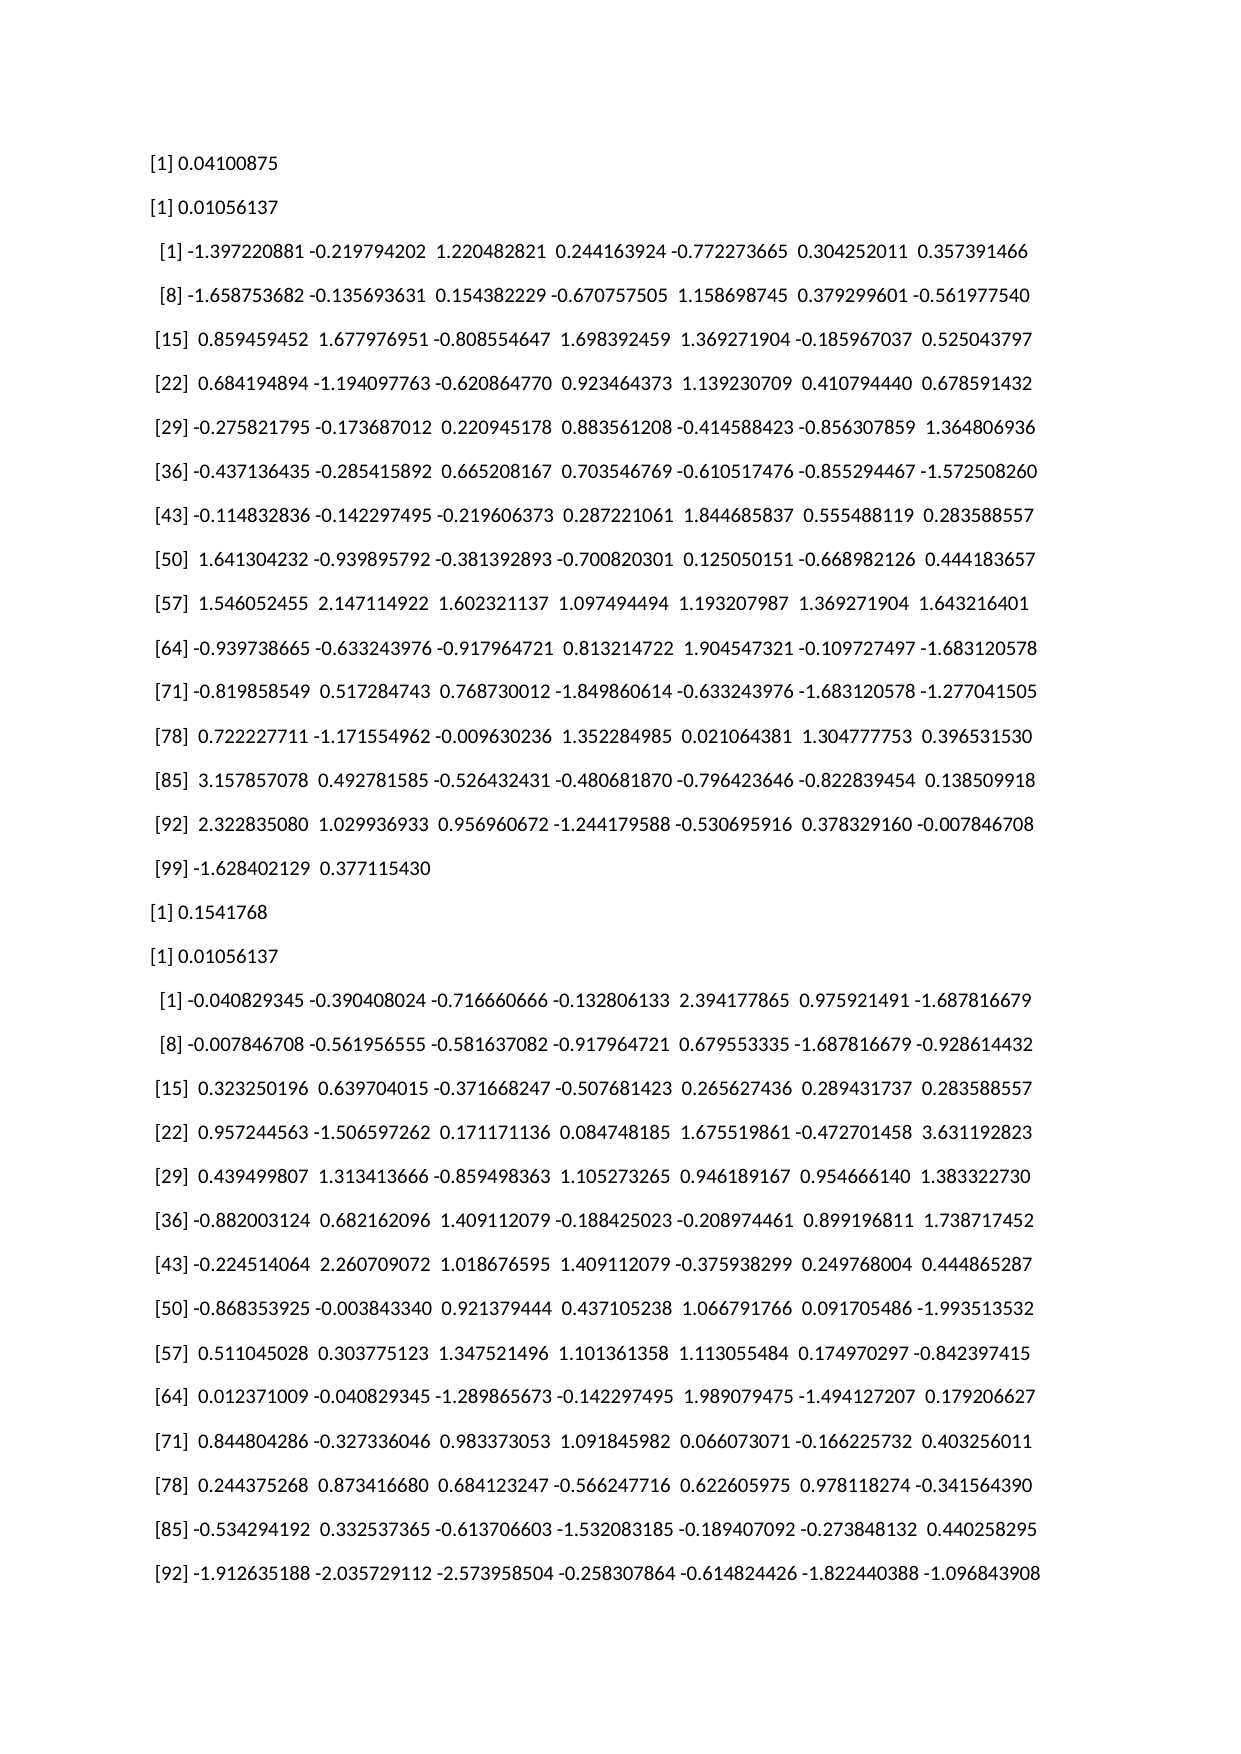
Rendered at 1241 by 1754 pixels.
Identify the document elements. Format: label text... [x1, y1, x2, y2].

text [22] 0.684194894 -1.194097763 -0.620864770 0.923464373 1.139230709 0.410794440 0.678591432 [150, 370, 1090, 396]
text [57] 0.511045028 0.303775123 1.347521496 1.101361358 1.113055484 0.174970297 -0.842397415 [150, 1340, 1090, 1365]
text [85] -0.534294192 0.332537365 -0.613706603 -1.532083185 -0.189407092 -0.273848132 0.440258295 [150, 1516, 1090, 1541]
text [8] -0.007846708 -0.561956555 -0.581637082 -0.917964721 0.679553335 -1.687816679 -0.928614432 [150, 1031, 1090, 1057]
text [43] -0.114832836 -0.142297495 -0.219606373 0.287221061 1.844685837 0.555488119 0.283588557 [150, 502, 1090, 528]
text [1] -0.040829345 -0.390408024 -0.716660666 -0.132806133 2.394177865 0.975921491 -1.687816679 [150, 987, 1090, 1013]
text [22] 0.957244563 -1.506597262 0.171171136 0.084748185 1.675519861 -0.472701458 3.631192823 [150, 1119, 1090, 1145]
text [1] -1.397220881 -0.219794202 1.220482821 0.244163924 -0.772273665 0.304252011 0.357391466 [150, 238, 1090, 263]
text [43] -0.224514064 2.260709072 1.018676595 1.409112079 -0.375938299 0.249768004 0.444865287 [150, 1252, 1090, 1277]
text [71] 0.844804286 -0.327336046 0.983373053 1.091845982 0.066073071 -0.166225732 0.403256011 [150, 1428, 1090, 1453]
text [36] -0.437136435 -0.285415892 0.665208167 0.703546769 -0.610517476 -0.855294467 -1.572508260 [150, 458, 1090, 484]
text [50] -0.868353925 -0.003843340 0.921379444 0.437105238 1.066791766 0.091705486 -1.993513532 [150, 1296, 1090, 1321]
text [1] 0.01056137 [150, 194, 1090, 219]
text [29] 0.439499807 1.313413666 -0.859498363 1.105273265 0.946189167 0.954666140 1.383322730 [150, 1163, 1090, 1189]
text [92] 2.322835080 1.029936933 0.956960672 -1.244179588 -0.530695916 0.378329160 -0.007846708 [150, 811, 1090, 836]
text [15] 0.859459452 1.677976951 -0.808554647 1.698392459 1.369271904 -0.185967037 0.525043797 [150, 326, 1090, 352]
text [50] 1.641304232 -0.939895792 -0.381392893 -0.700820301 0.125050151 -0.668982126 0.444183657 [150, 547, 1090, 572]
text [8] -1.658753682 -0.135693631 0.154382229 -0.670757505 1.158698745 0.379299601 -0.561977540 [150, 282, 1090, 308]
text [29] -0.275821795 -0.173687012 0.220945178 0.883561208 -0.414588423 -0.856307859 1.364806936 [150, 414, 1090, 440]
text [64] -0.939738665 -0.633243976 -0.917964721 0.813214722 1.904547321 -0.109727497 -1.683120578 [150, 635, 1090, 660]
text [1] 0.04100875 [150, 150, 1090, 175]
text [57] 1.546052455 2.147114922 1.602321137 1.097494494 1.193207987 1.369271904 1.643216401 [150, 591, 1090, 616]
text [85] 3.157857078 0.492781585 -0.526432431 -0.480681870 -0.796423646 -0.822839454 0.138509918 [150, 767, 1090, 792]
text [64] 0.012371009 -0.040829345 -1.289865673 -0.142297495 1.989079475 -1.494127207 0.179206627 [150, 1384, 1090, 1409]
text [71] -0.819858549 0.517284743 0.768730012 -1.849860614 -0.633243976 -1.683120578 -1.277041505 [150, 679, 1090, 704]
text [15] 0.323250196 0.639704015 -0.371668247 -0.507681423 0.265627436 0.289431737 0.283588557 [150, 1075, 1090, 1101]
text [99] -1.628402129 0.377115430 [150, 855, 1090, 880]
text [92] -1.912635188 -2.035729112 -2.573958504 -0.258307864 -0.614824426 -1.822440388 -1.096843908 [150, 1560, 1090, 1585]
text [1] 0.01056137 [150, 943, 1090, 968]
text [1] 0.1541768 [150, 899, 1090, 924]
text [78] 0.722227711 -1.171554962 -0.009630236 1.352284985 0.021064381 1.304777753 0.396531530 [150, 723, 1090, 748]
text [36] -0.882003124 0.682162096 1.409112079 -0.188425023 -0.208974461 0.899196811 1.738717452 [150, 1207, 1090, 1233]
text [78] 0.244375268 0.873416680 0.684123247 -0.566247716 0.622605975 0.978118274 -0.341564390 [150, 1472, 1090, 1497]
